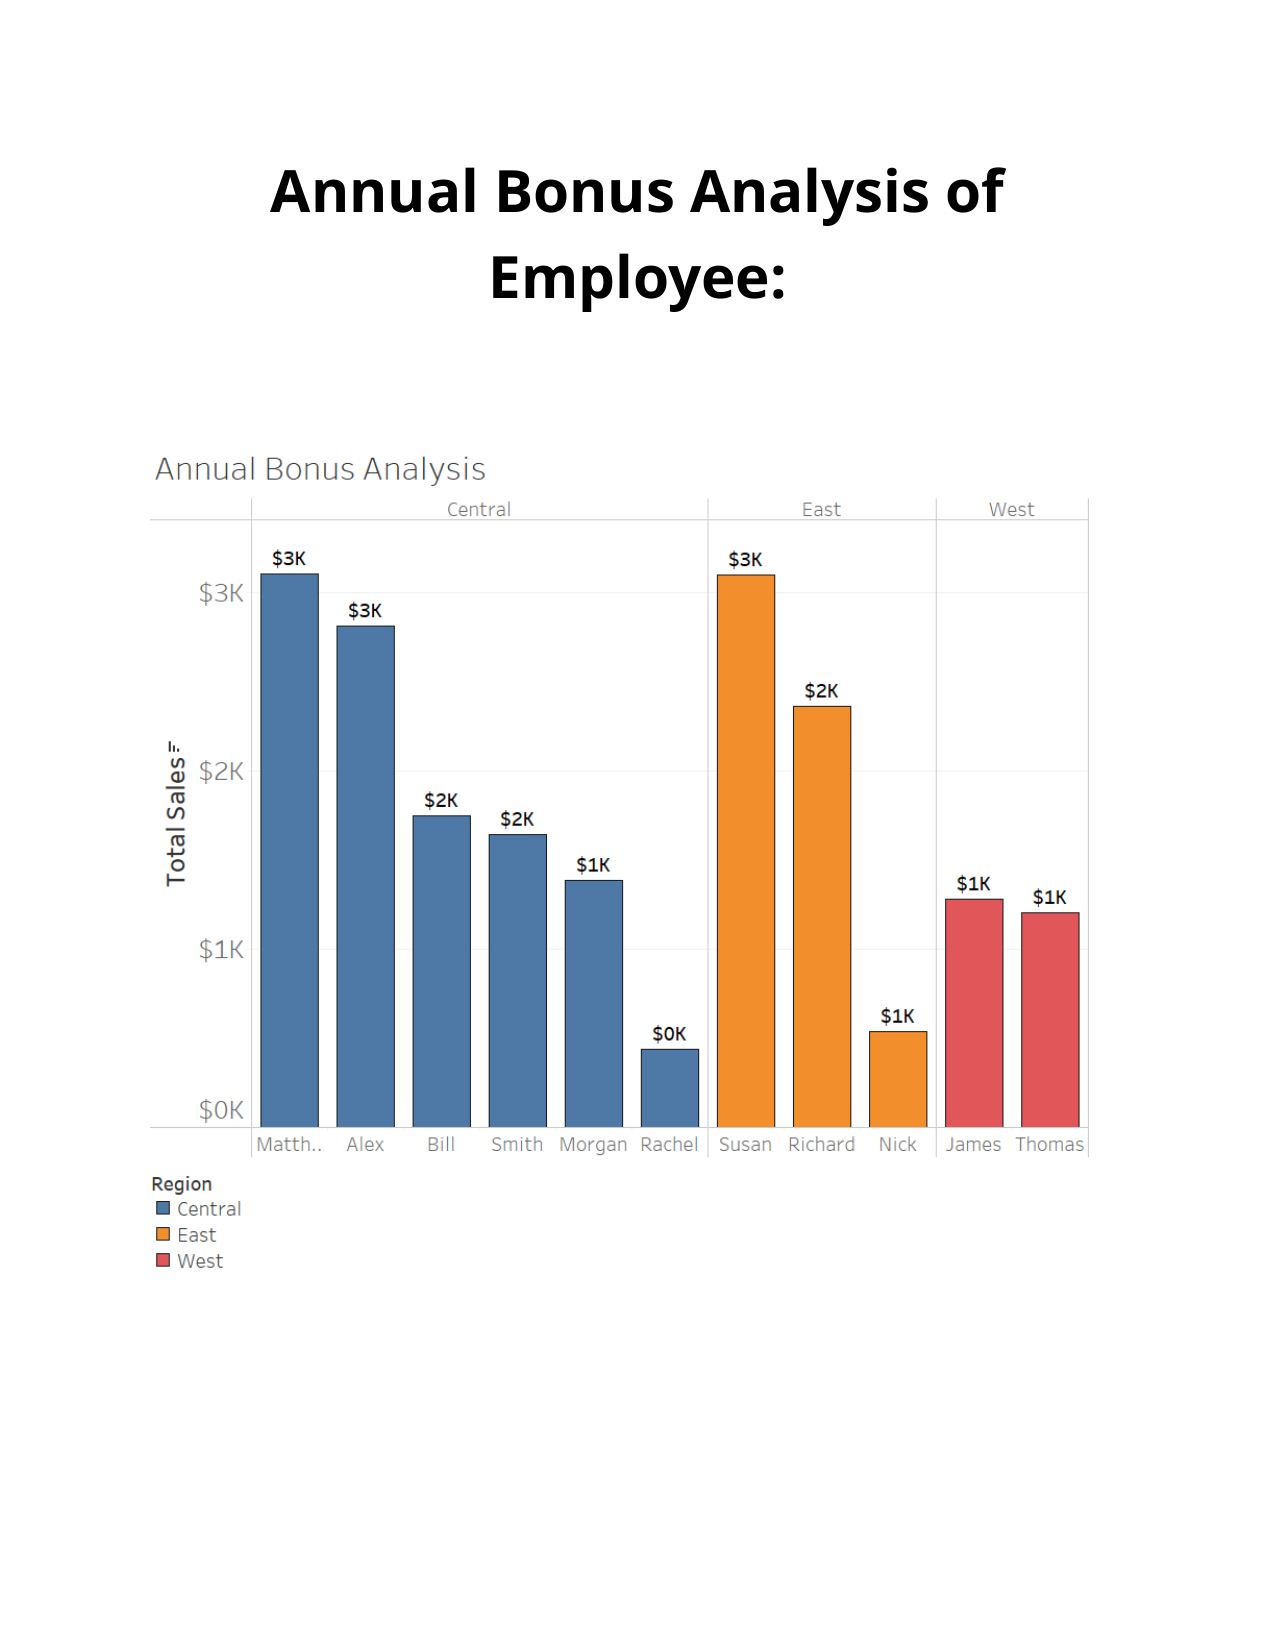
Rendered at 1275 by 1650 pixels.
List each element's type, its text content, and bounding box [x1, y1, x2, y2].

picture [150, 439, 1090, 1274]
text Annual Bonus Analysis of Employee: [150, 150, 1125, 315]
